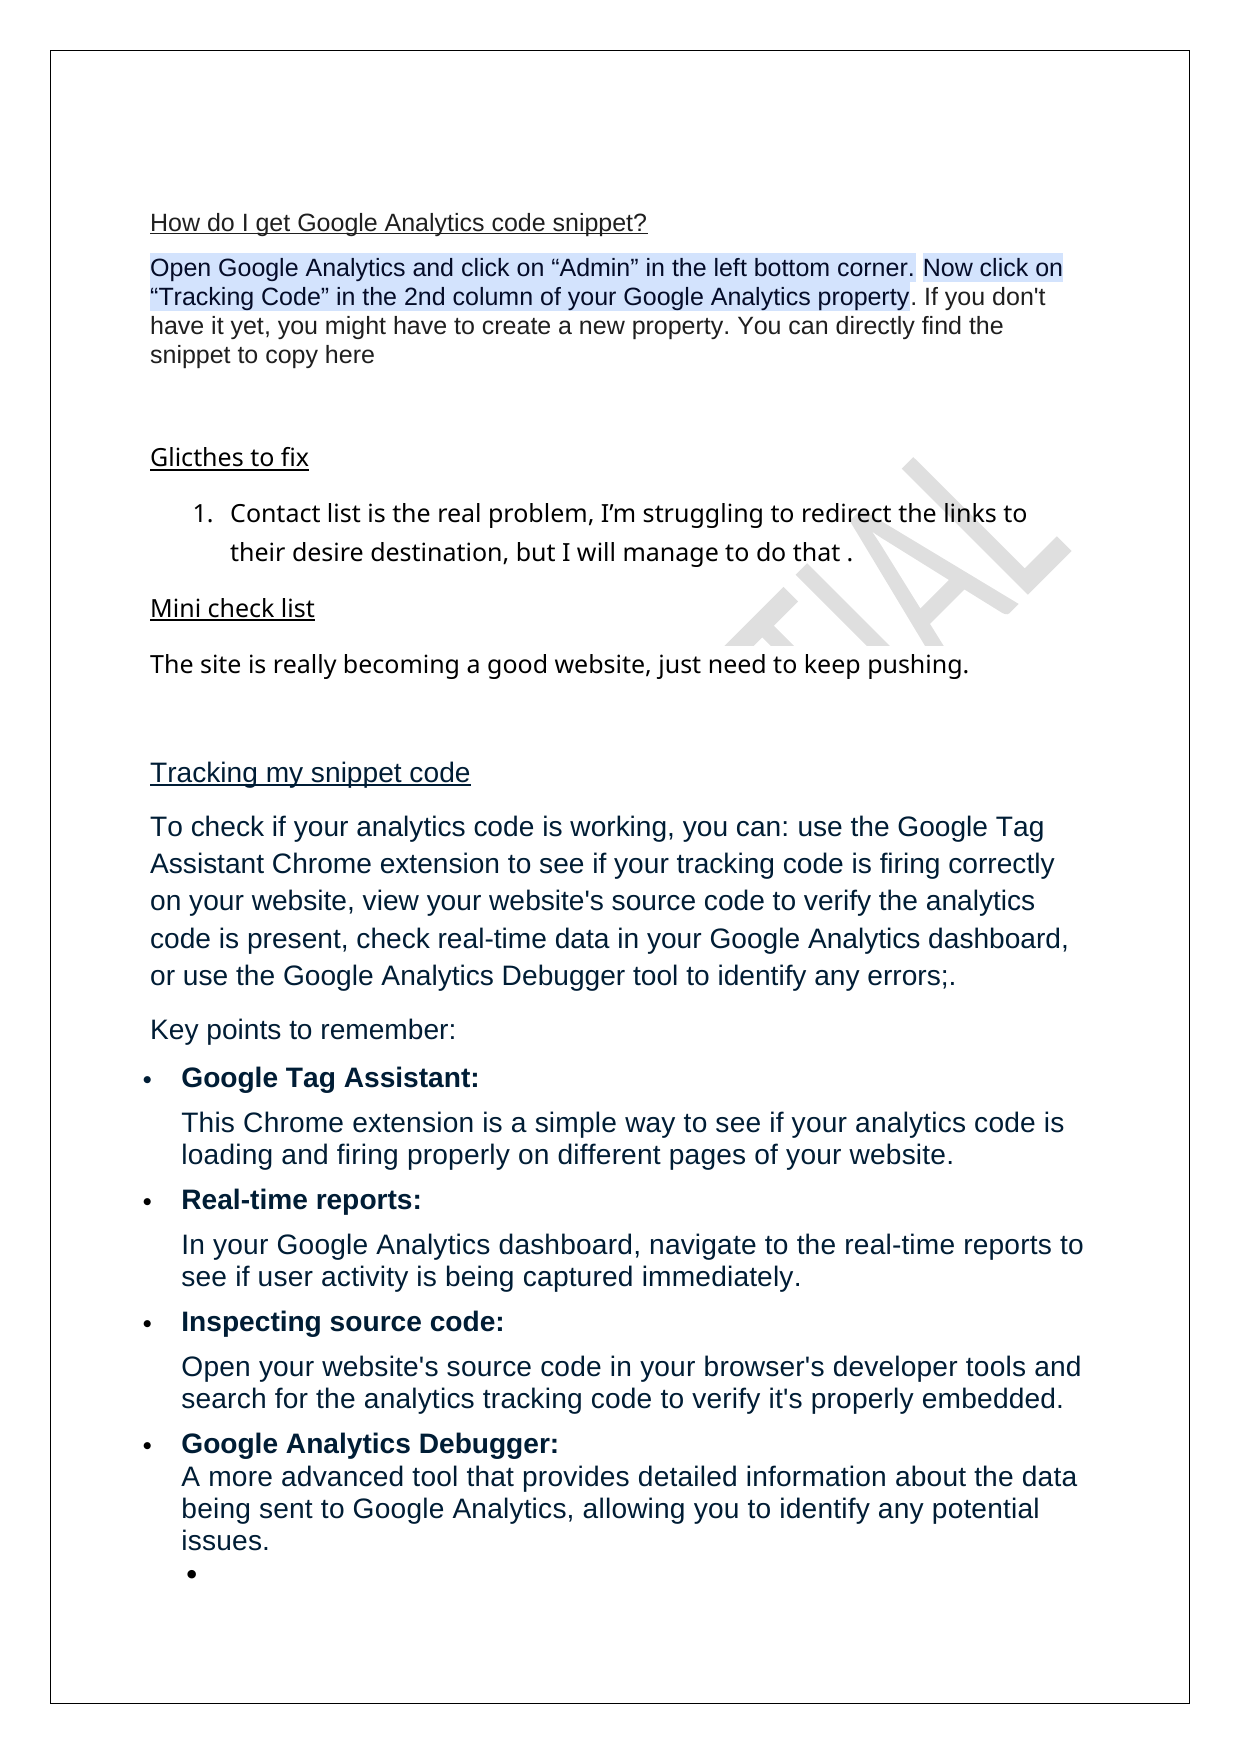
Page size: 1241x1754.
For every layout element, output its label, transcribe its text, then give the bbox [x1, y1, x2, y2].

text This Chrome extension is a simple way to see if your analytics code is loading and firing properly on different pages of your website. [181, 1106, 1090, 1170]
text In your Google Analytics dashboard, navigate to the real-time reports to see if user activity is being captured immediately. [181, 1228, 1090, 1292]
list Google Analytics Debugger: [144, 1427, 1090, 1459]
text Open Google Analytics and click on “Admin” in the left bottom corner. Now click on “Tracking Code” in the 2nd column of your Google Analytics property. If you don't have it yet, you might have to create a new property. You can directly find the snippet to copy here [150, 253, 1090, 368]
text How do I get Google Analytics code snippet? [150, 208, 1090, 237]
list Contact list is the real problem, I’m struggling to redirect the links to their desire destination, but I will manage to do that . [192, 496, 1090, 569]
list Inspecting source code: [144, 1305, 1090, 1337]
list Real-time reports: [144, 1183, 1090, 1215]
text Mini check list [150, 591, 1090, 625]
text Glicthes to fix [150, 440, 1090, 474]
text Open your website's source code in your browser's developer tools and search for the analytics tracking code to verify it's properly embedded. [181, 1350, 1090, 1415]
text To check if your analytics code is working, you can: use the Google Tag Assistant Chrome extension to see if your tracking code is firing correctly on your website, view your website's source code to verify the analytics code is present, check real-time data in your Google Analytics dashboard, or use the Google Analytics Debugger tool to identify any errors;. [150, 810, 1090, 991]
text The site is really becoming a good website, just need to keep pushing. [150, 646, 1090, 681]
text A more advanced tool that provides detailed information about the data being sent to Google Analytics, allowing you to identify any potential issues. [181, 1459, 1090, 1557]
list Google Tag Assistant: [144, 1061, 1090, 1093]
text Tracking my snippet code [150, 756, 1090, 788]
text Key points to remember: [150, 1013, 1090, 1045]
